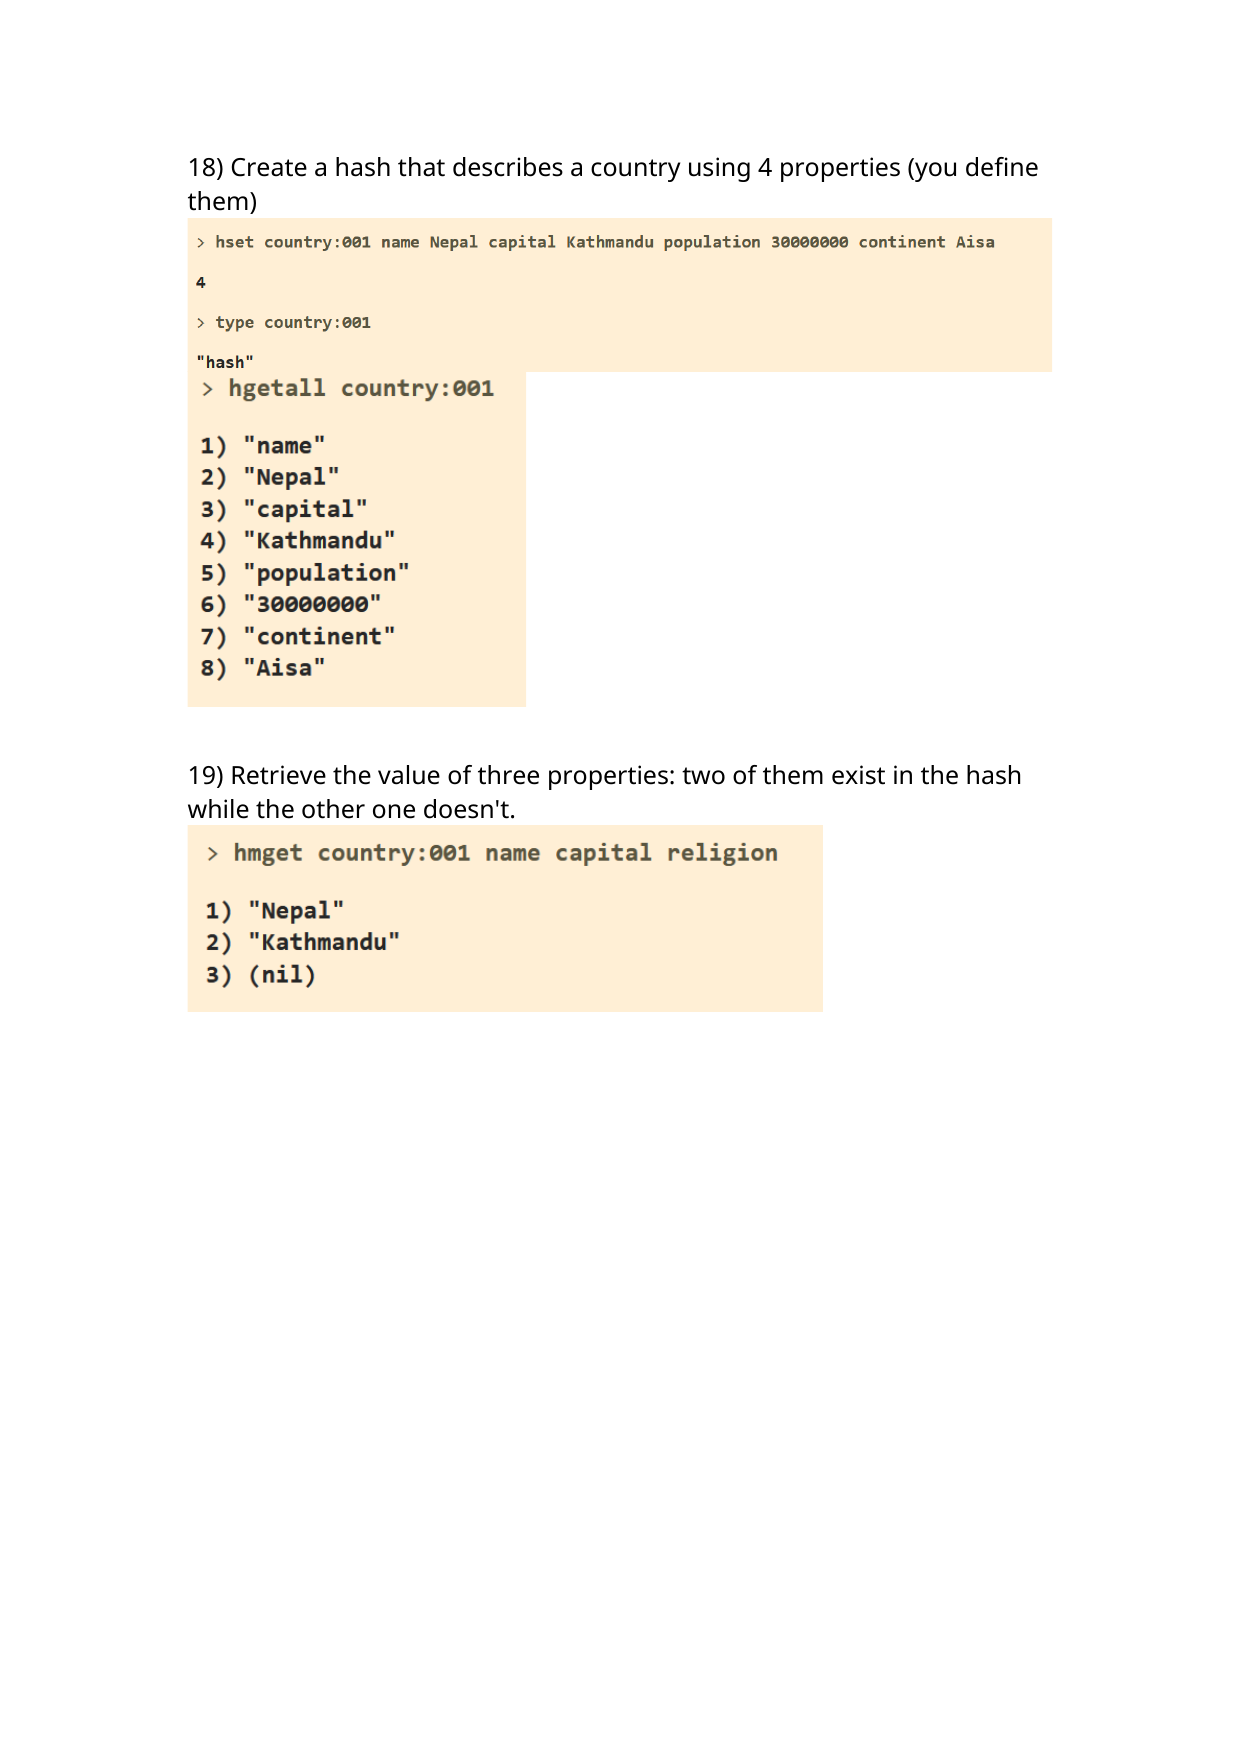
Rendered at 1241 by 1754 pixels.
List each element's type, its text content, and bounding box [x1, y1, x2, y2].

picture [187, 825, 823, 1012]
list Retrieve the value of three properties: two of them exist in the hash while the other one doesn't. [187, 758, 1053, 826]
list Create a hash that describes a country using 4 properties (you define them) [187, 150, 1053, 218]
picture [187, 218, 1053, 707]
